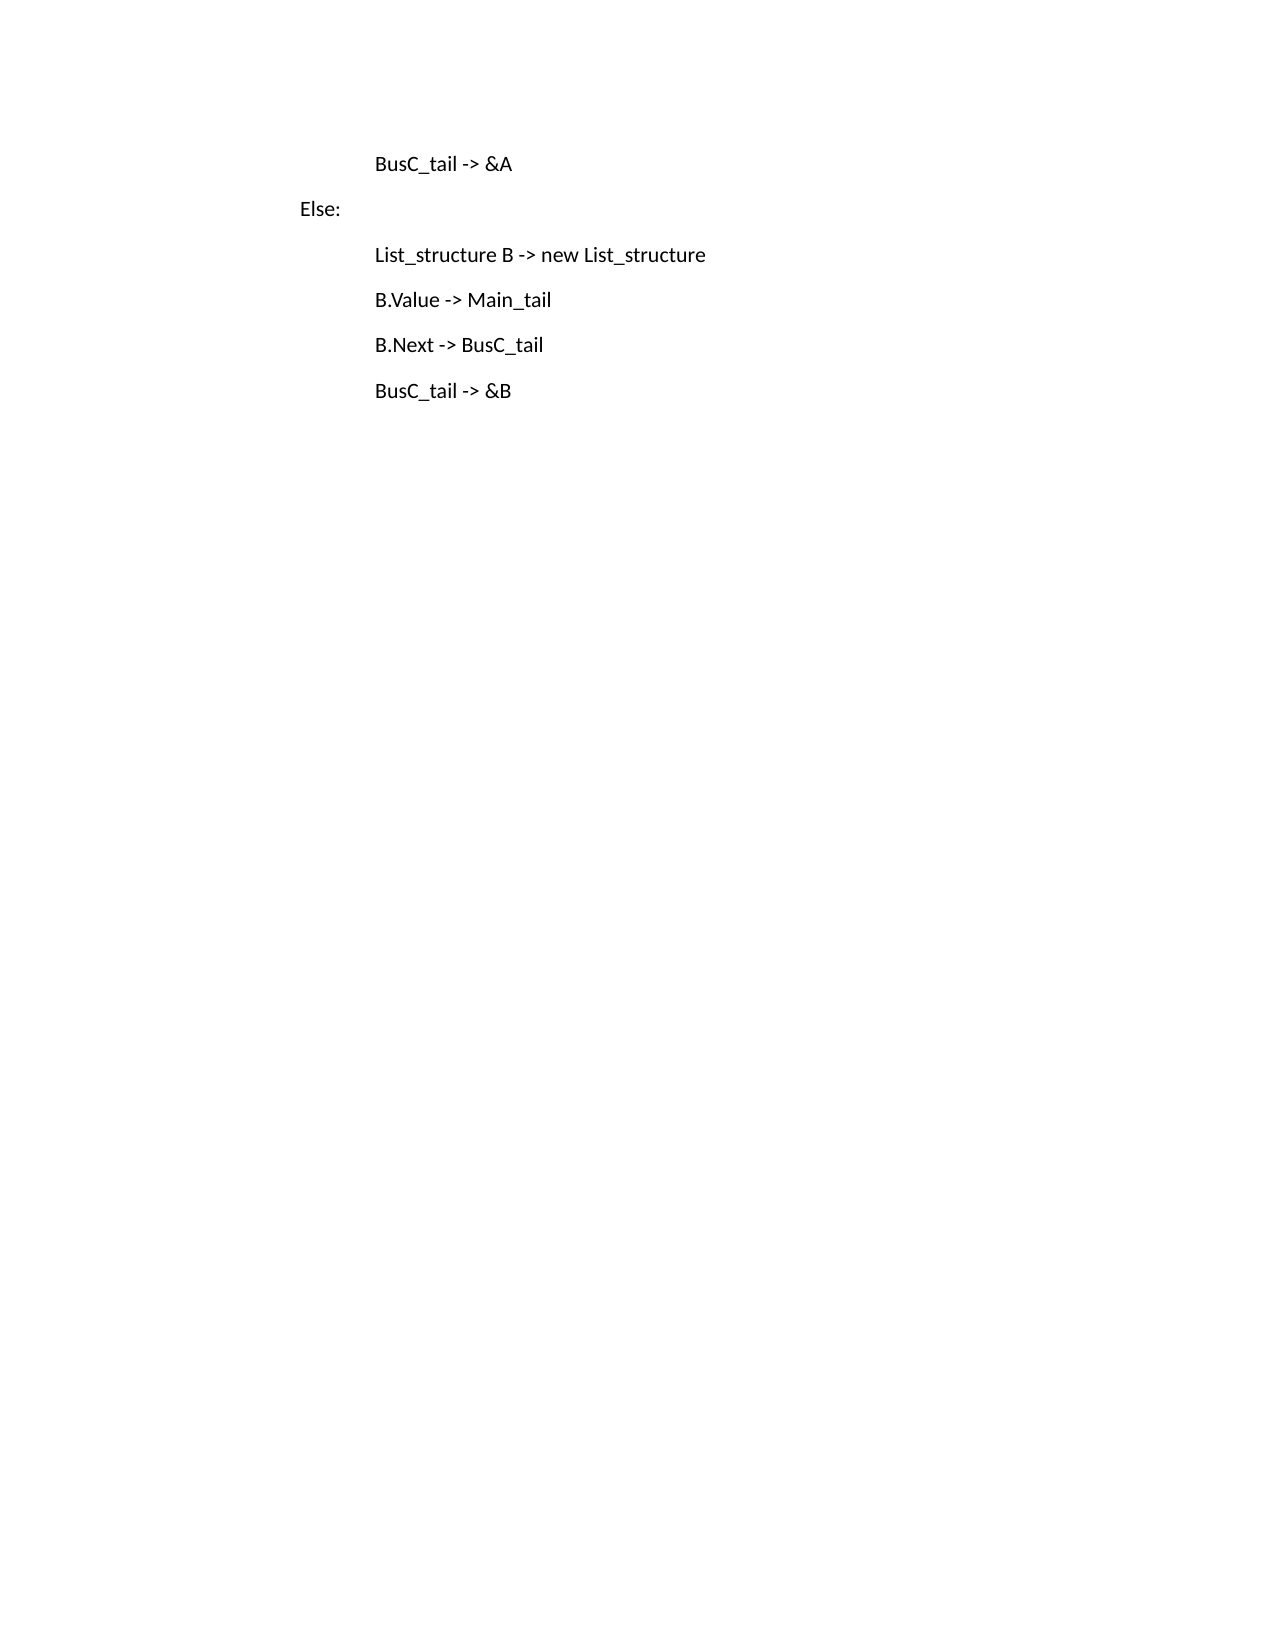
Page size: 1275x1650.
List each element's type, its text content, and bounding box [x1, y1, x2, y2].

text BusC_tail -> &A [150, 150, 1125, 177]
text B.Next -> BusC_tail [150, 332, 1125, 358]
text B.Value -> Main_tail [150, 286, 1125, 313]
text List_structure B -> new List_structure [150, 241, 1125, 267]
text BusC_tail -> &B [150, 377, 1125, 404]
text Else: [225, 195, 1125, 222]
